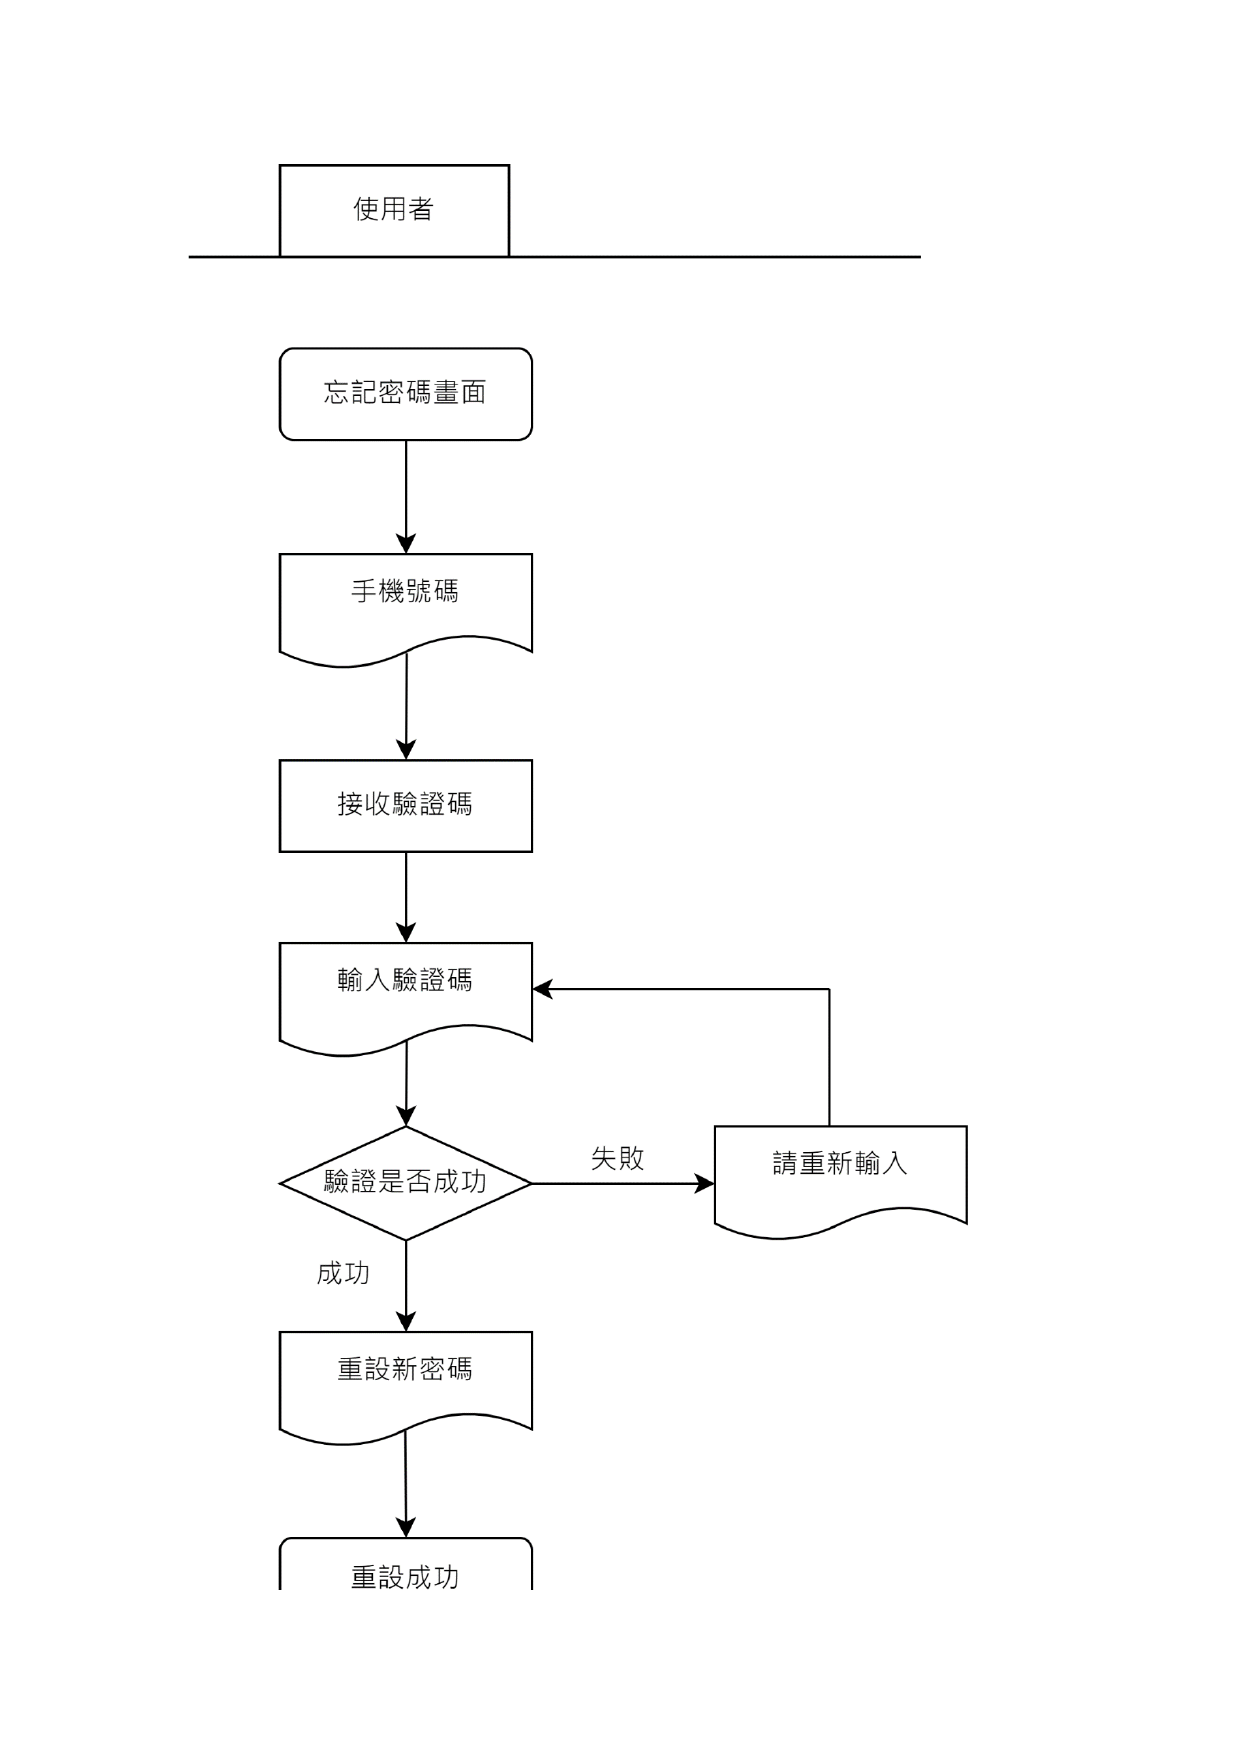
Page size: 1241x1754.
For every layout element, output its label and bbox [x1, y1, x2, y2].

picture [187, 164, 970, 1590]
